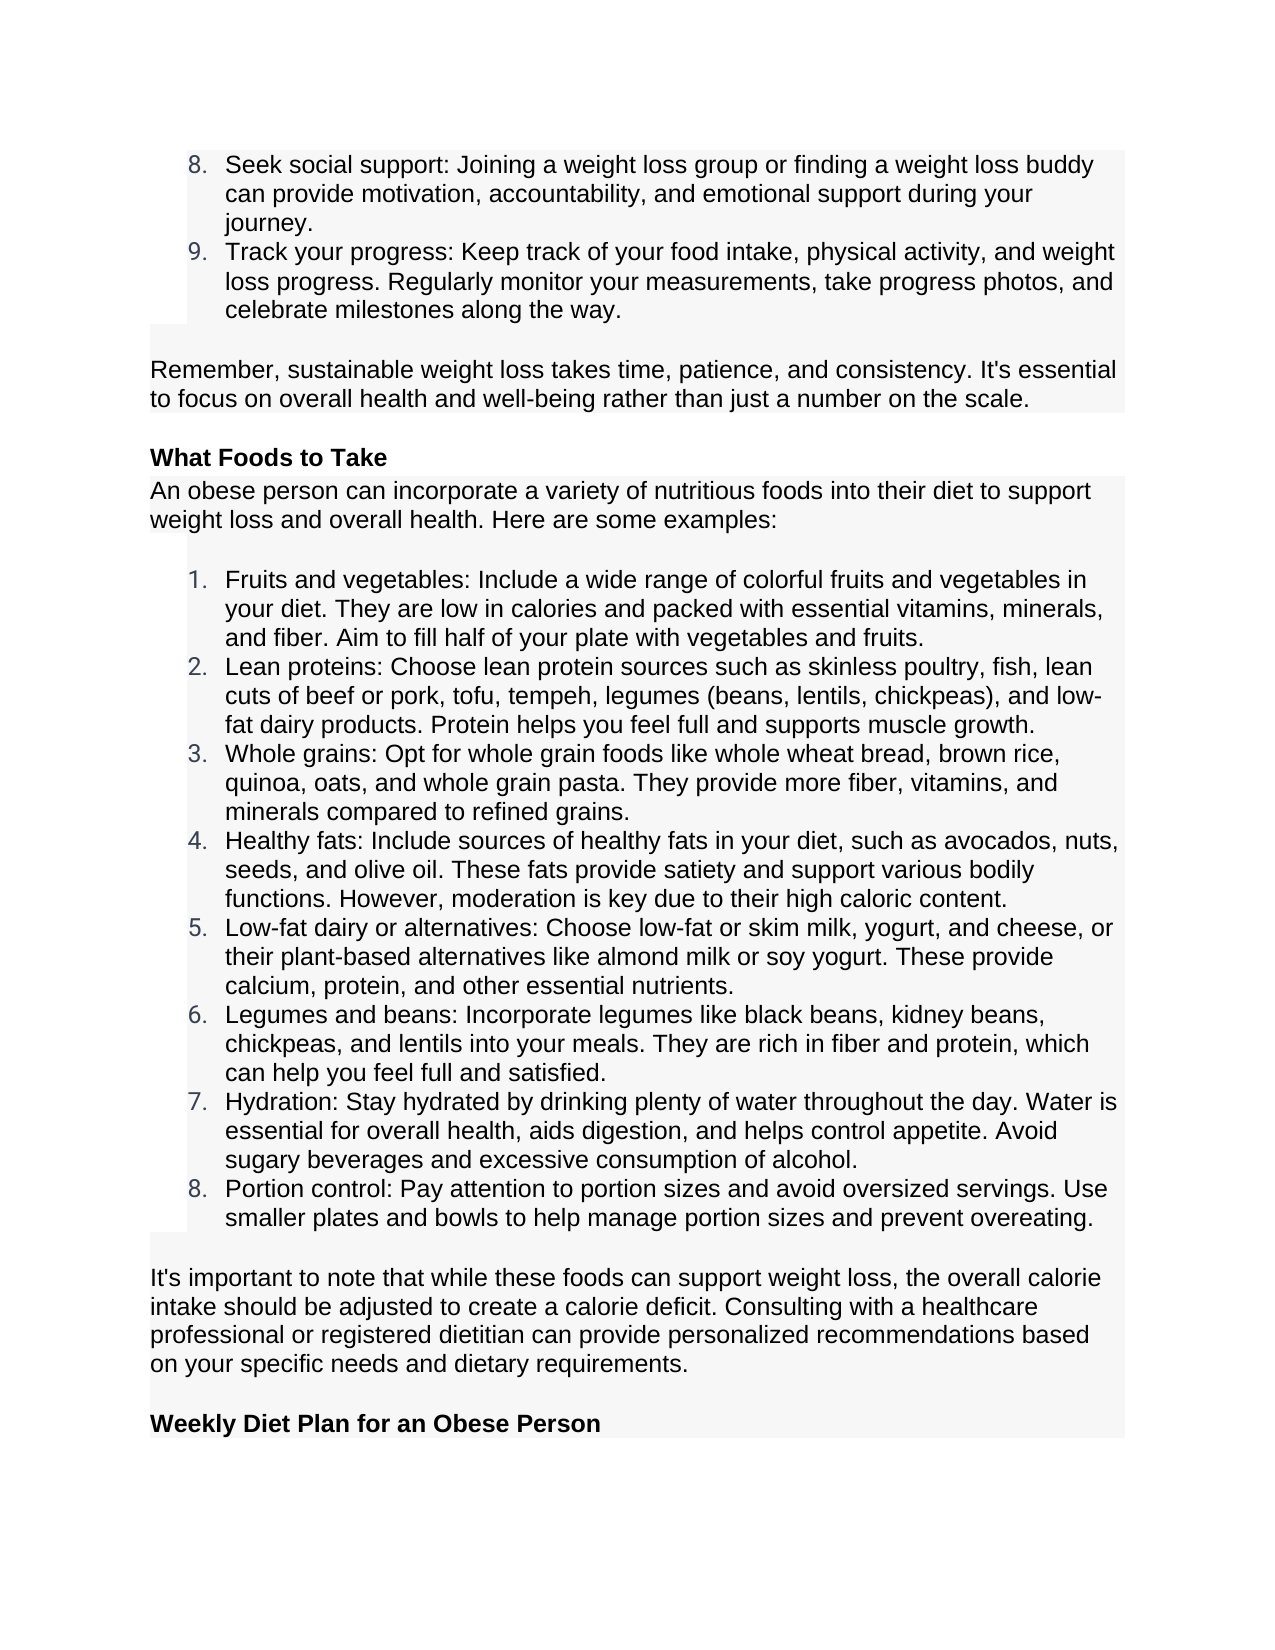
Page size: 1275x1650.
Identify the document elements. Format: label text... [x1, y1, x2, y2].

text Remember, sustainable weight loss takes time, patience, and consistency. It's essential to focus on overall health and well-being rather than just a number on the scale. [150, 355, 1125, 413]
text Weekly Diet Plan for an Obese Person [150, 1409, 1125, 1438]
text What Foods to Take [150, 443, 1125, 472]
list Lean proteins: Choose lean protein sources such as skinless poultry, fish, lean cuts of beef or pork, tofu, tempeh, legumes (beans, lentils, chickpeas), and low-fat dairy products. Protein helps you feel full and supports muscle growth. [187, 652, 1125, 739]
list Portion control: Pay attention to portion sizes and avoid oversized servings. Use smaller plates and bowls to help manage portion sizes and prevent overeating. [187, 1173, 1125, 1232]
text It's important to note that while these foods can support weight loss, the overall calorie intake should be adjusted to create a calorie deficit. Consulting with a healthcare professional or registered dietitian can provide personalized recommendations based on your specific needs and dietary requirements. [150, 1263, 1125, 1378]
list Legumes and beans: Incorporate legumes like black beans, kidney beans, chickpeas, and lentils into your meals. They are rich in fiber and protein, which can help you feel full and satisfied. [187, 999, 1125, 1087]
list Low-fat dairy or alternatives: Choose low-fat or skim milk, yogurt, and cheese, or their plant-based alternatives like almond milk or soy yogurt. These provide calcium, protein, and other essential nutrients. [187, 913, 1125, 999]
list Hydration: Stay hydrated by drinking plenty of water throughout the day. Water is essential for overall health, aids digestion, and helps control appetite. Avoid sugary beverages and excessive consumption of alcohol. [187, 1087, 1125, 1173]
list Track your progress: Keep track of your food intake, physical activity, and weight loss progress. Regularly monitor your measurements, take progress photos, and celebrate milestones along the way. [187, 237, 1125, 324]
list Healthy fats: Include sources of healthy fats in your diet, such as avocados, nuts, seeds, and olive oil. These fats provide satiety and support various bodily functions. However, moderation is key due to their high caloric content. [187, 826, 1125, 913]
list Whole grains: Opt for whole grain foods like whole wheat bread, brown rice, quinoa, oats, and whole grain pasta. They provide more fiber, vitamins, and minerals compared to refined grains. [187, 739, 1125, 826]
list Seek social support: Joining a weight loss group or finding a weight loss buddy can provide motivation, accountability, and emotional support during your journey. [187, 150, 1125, 237]
list Fruits and vegetables: Include a wide range of colorful fruits and vegetables in your diet. They are low in calories and packed with essential vitamins, minerals, and fiber. Aim to fill half of your plate with vegetables and fruits. [187, 565, 1125, 652]
text An obese person can incorporate a variety of nutritious foods into their diet to support weight loss and overall health. Here are some examples: [150, 476, 1125, 533]
